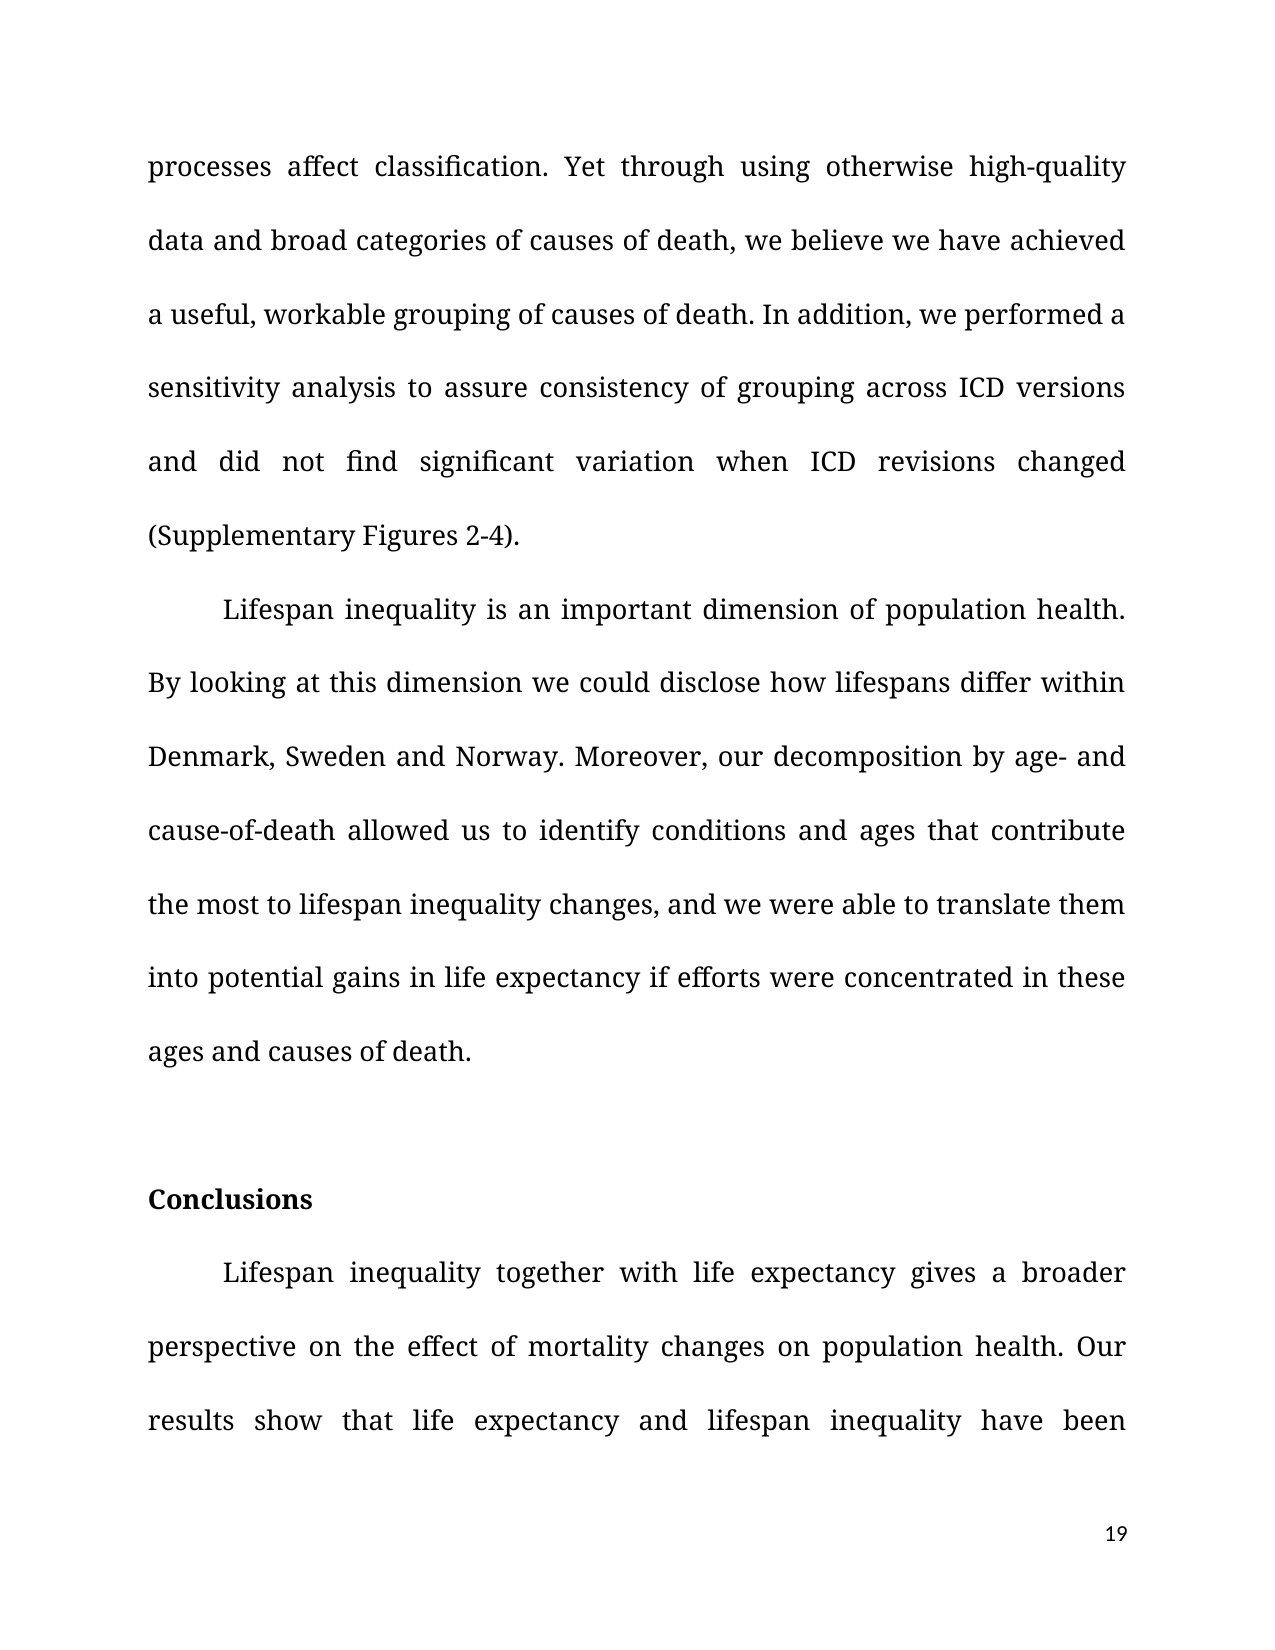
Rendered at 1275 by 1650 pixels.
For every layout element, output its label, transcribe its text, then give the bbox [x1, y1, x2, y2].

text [148, 1254, 1127, 1438]
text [148, 148, 1127, 553]
text Lifespan inequality is an important dimension of population health. By looking at this dimension we could disclose how lifespans differ within Denmark, Sweden and Norway. Moreover, our decomposition by age- and cause-of-death allowed us to identify conditions and ages that contribute the most to lifespan inequality changes, and we were able to translate them into potential gains in life expectancy if efforts were concentrated in these ages and causes of death. [148, 590, 1127, 1069]
text Conclusions [148, 1180, 1127, 1217]
